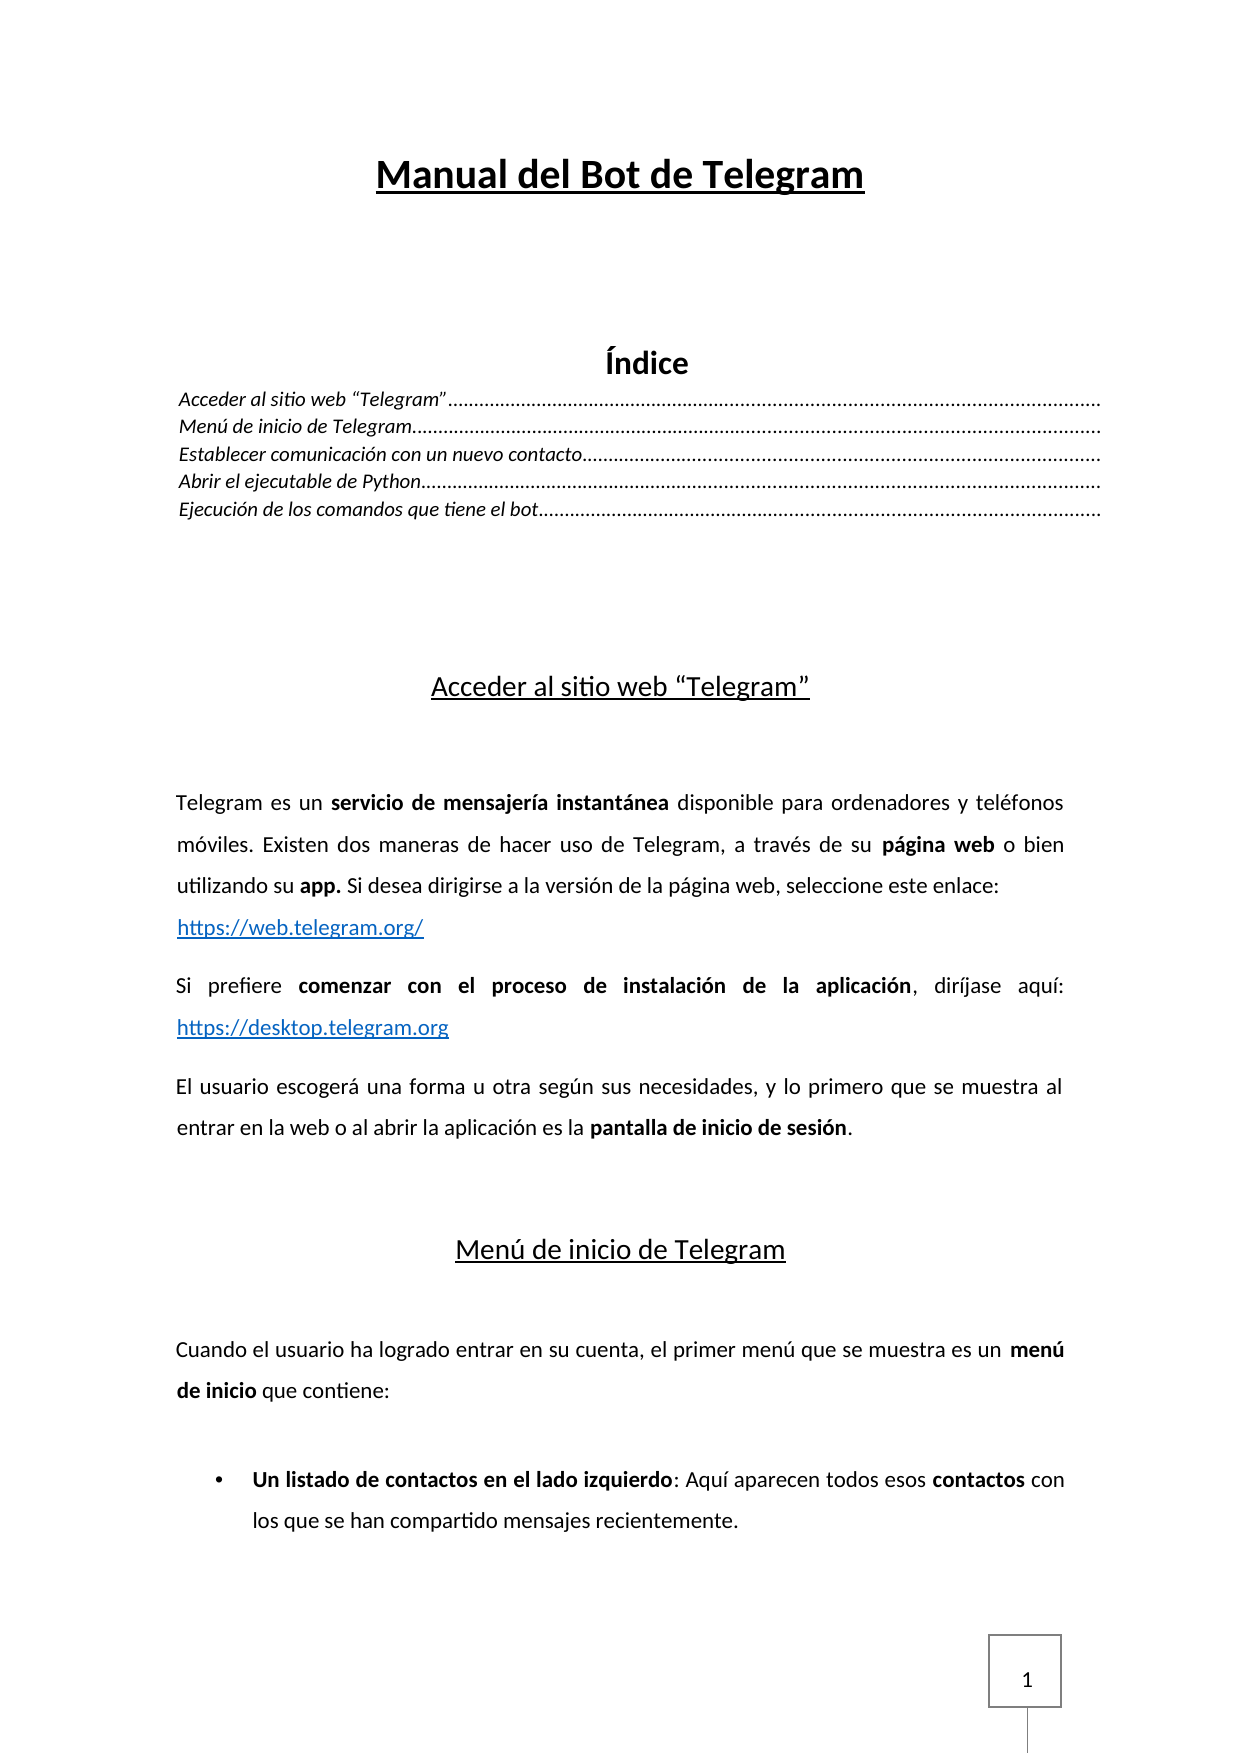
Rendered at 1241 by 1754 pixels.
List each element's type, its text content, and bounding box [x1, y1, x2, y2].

picture [990, 1643, 1061, 1699]
subtitle Menú de inicio de Telegram [177, 1231, 1063, 1266]
text Si prefiere comenzar con el proceso de instalación de la aplicación, diríjase aquí: https://desktop.telegram.org [176, 972, 1064, 1041]
text Telegram es un servicio de mensajería instantánea disponible para ordenadores y teléfonos móviles. Existen dos maneras de hacer uso de Telegram, a través de su página web o bien utilizando su app. Si desea dirigirse a la versión de la página web, seleccione este enlace: [176, 788, 1064, 899]
text El usuario escogerá una forma u otra según sus necesidades, y lo primero que se muestra al entrar en la web o al abrir la aplicación es la pantalla de inicio de sesión. [176, 1072, 1064, 1141]
text Cuando el usuario ha logrado entrar en su cuenta, el primer menú que se muestra es un menú de inicio que contiene: [176, 1335, 1064, 1404]
text Manual del Bot de Telegram [177, 148, 1063, 198]
subtitle Acceder al sitio web “Telegram” [177, 668, 1063, 703]
list Un listado de contactos en el lado izquierdo: Aquí aparecen todos esos contactos con los que se han compartido mensajes recientemente. [215, 1465, 1064, 1534]
text https://web.telegram.org/ [177, 913, 1117, 941]
